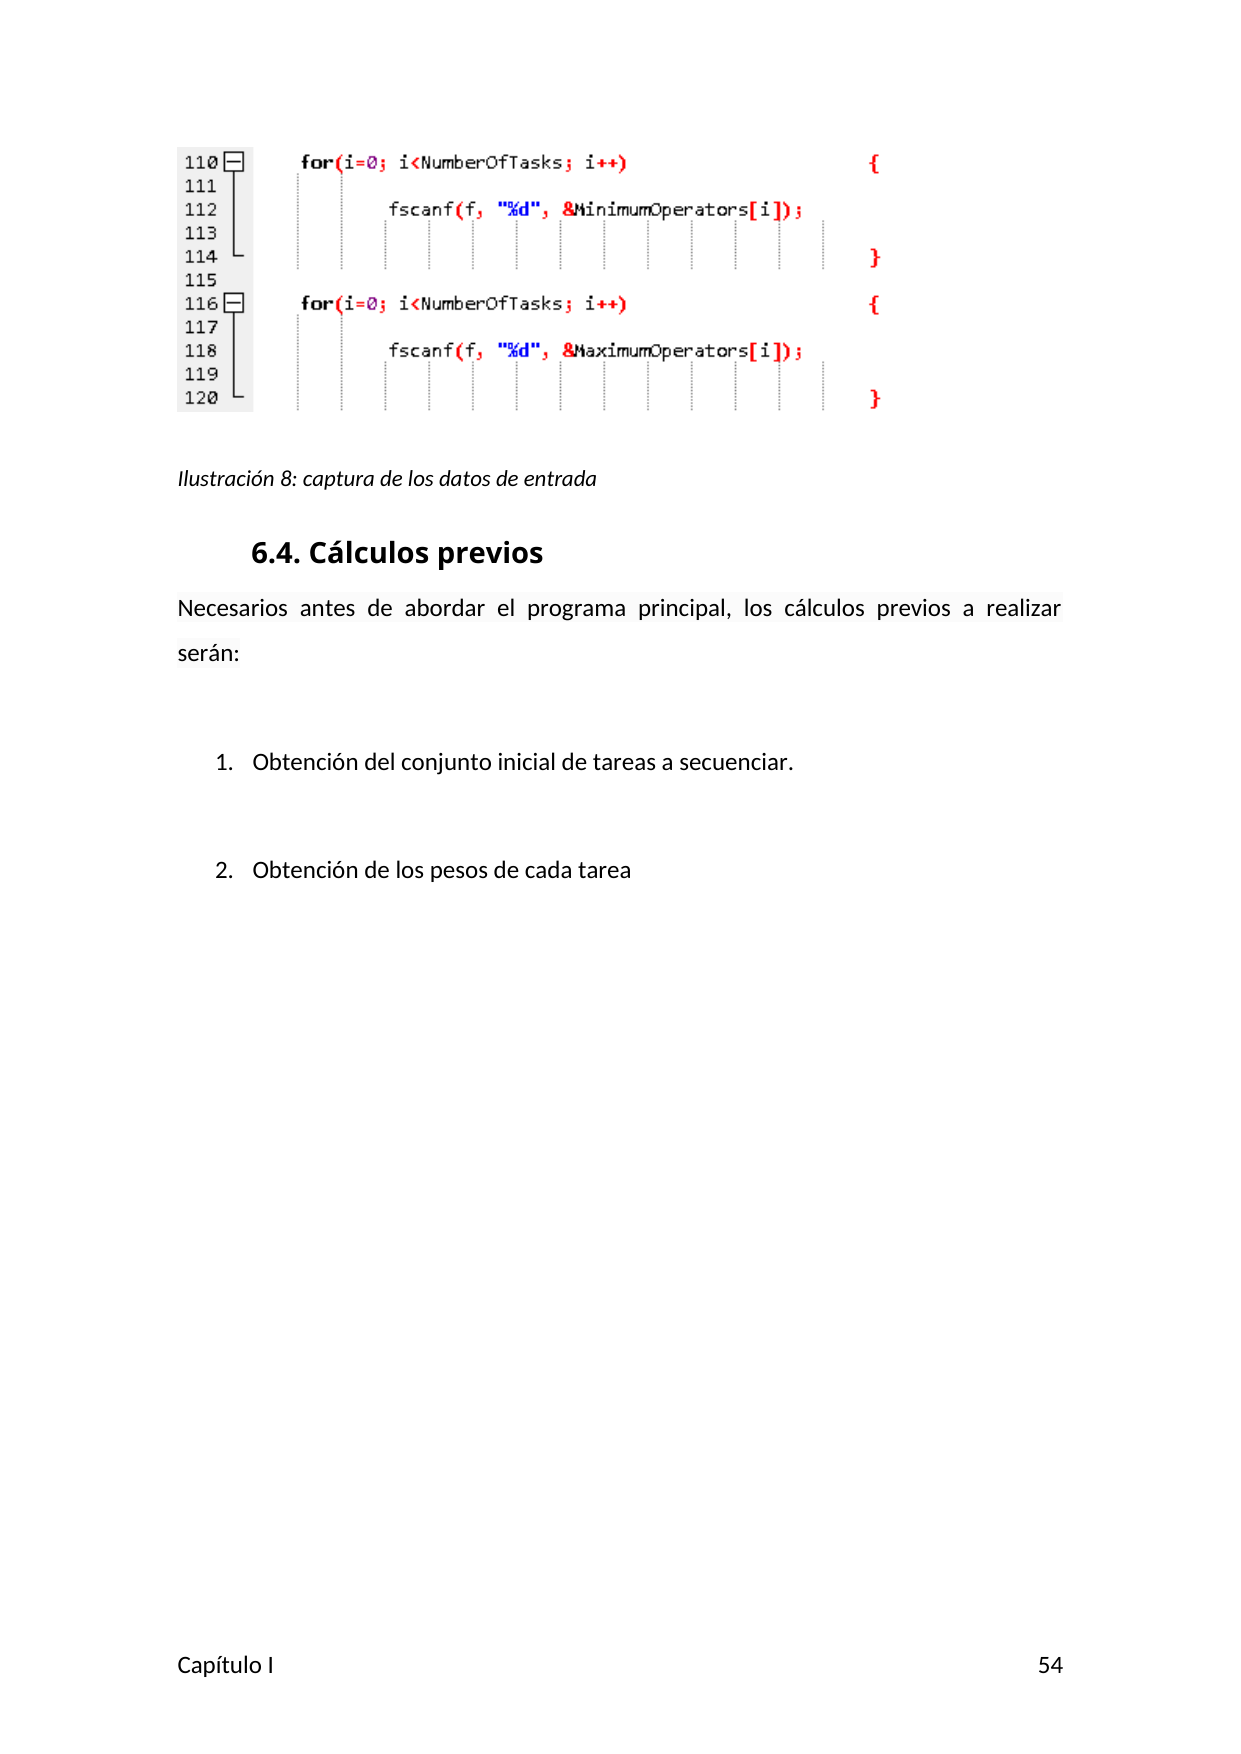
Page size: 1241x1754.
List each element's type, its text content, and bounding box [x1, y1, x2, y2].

text Necesarios antes de abordar el programa principal, los cálculos previos a realizar serán: [177, 622, 1063, 668]
list Obtención del conjunto inicial de tareas a secuenciar. [215, 746, 1063, 776]
list Obtención de los pesos de cada tarea [215, 854, 1063, 884]
subtitle 6.4. Cálculos previos [177, 532, 1063, 572]
picture [177, 147, 907, 412]
